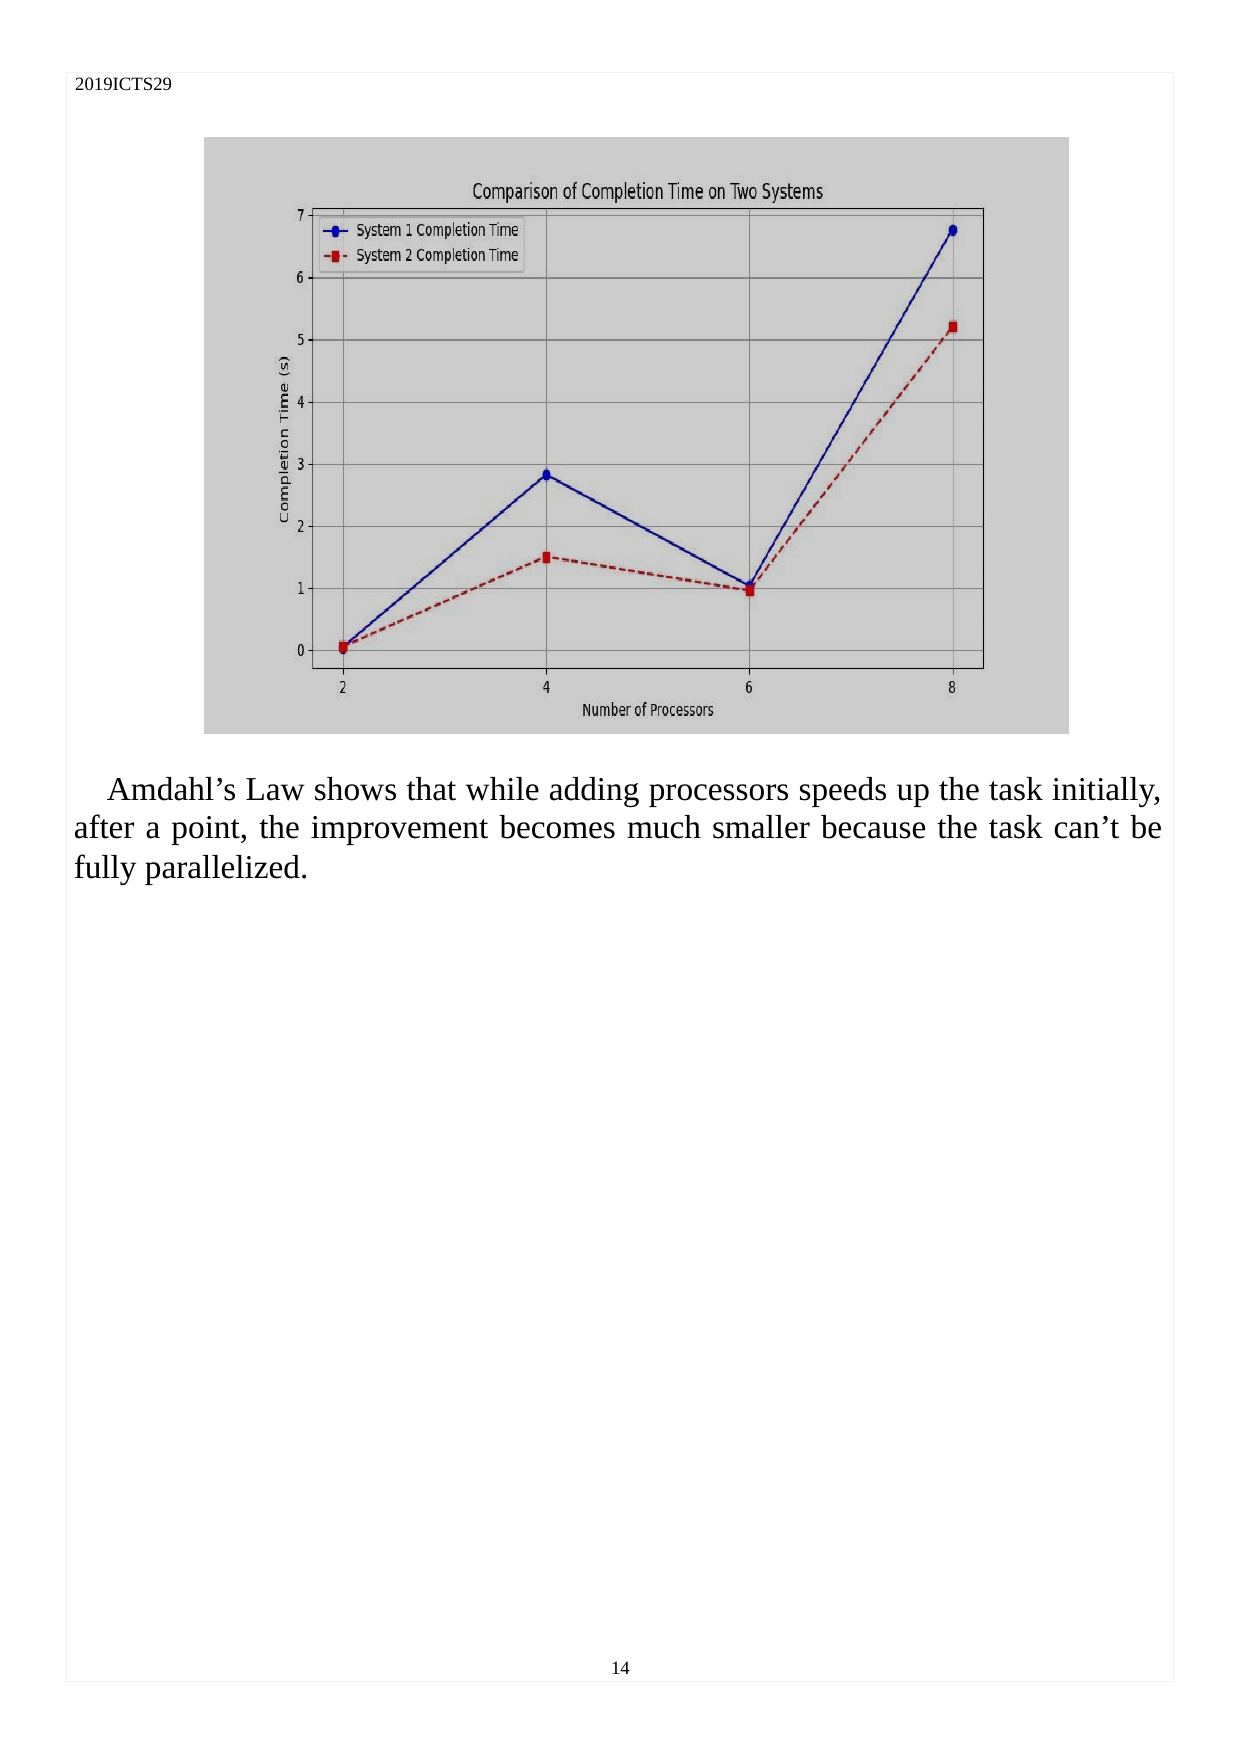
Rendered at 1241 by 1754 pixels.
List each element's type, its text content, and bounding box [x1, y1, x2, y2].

picture [204, 137, 1069, 734]
text Amdahl’s Law shows that while adding processors speeds up the task initially, after a point, the improvement becomes much smaller because the task can’t be fully parallelized. [73, 769, 1163, 885]
